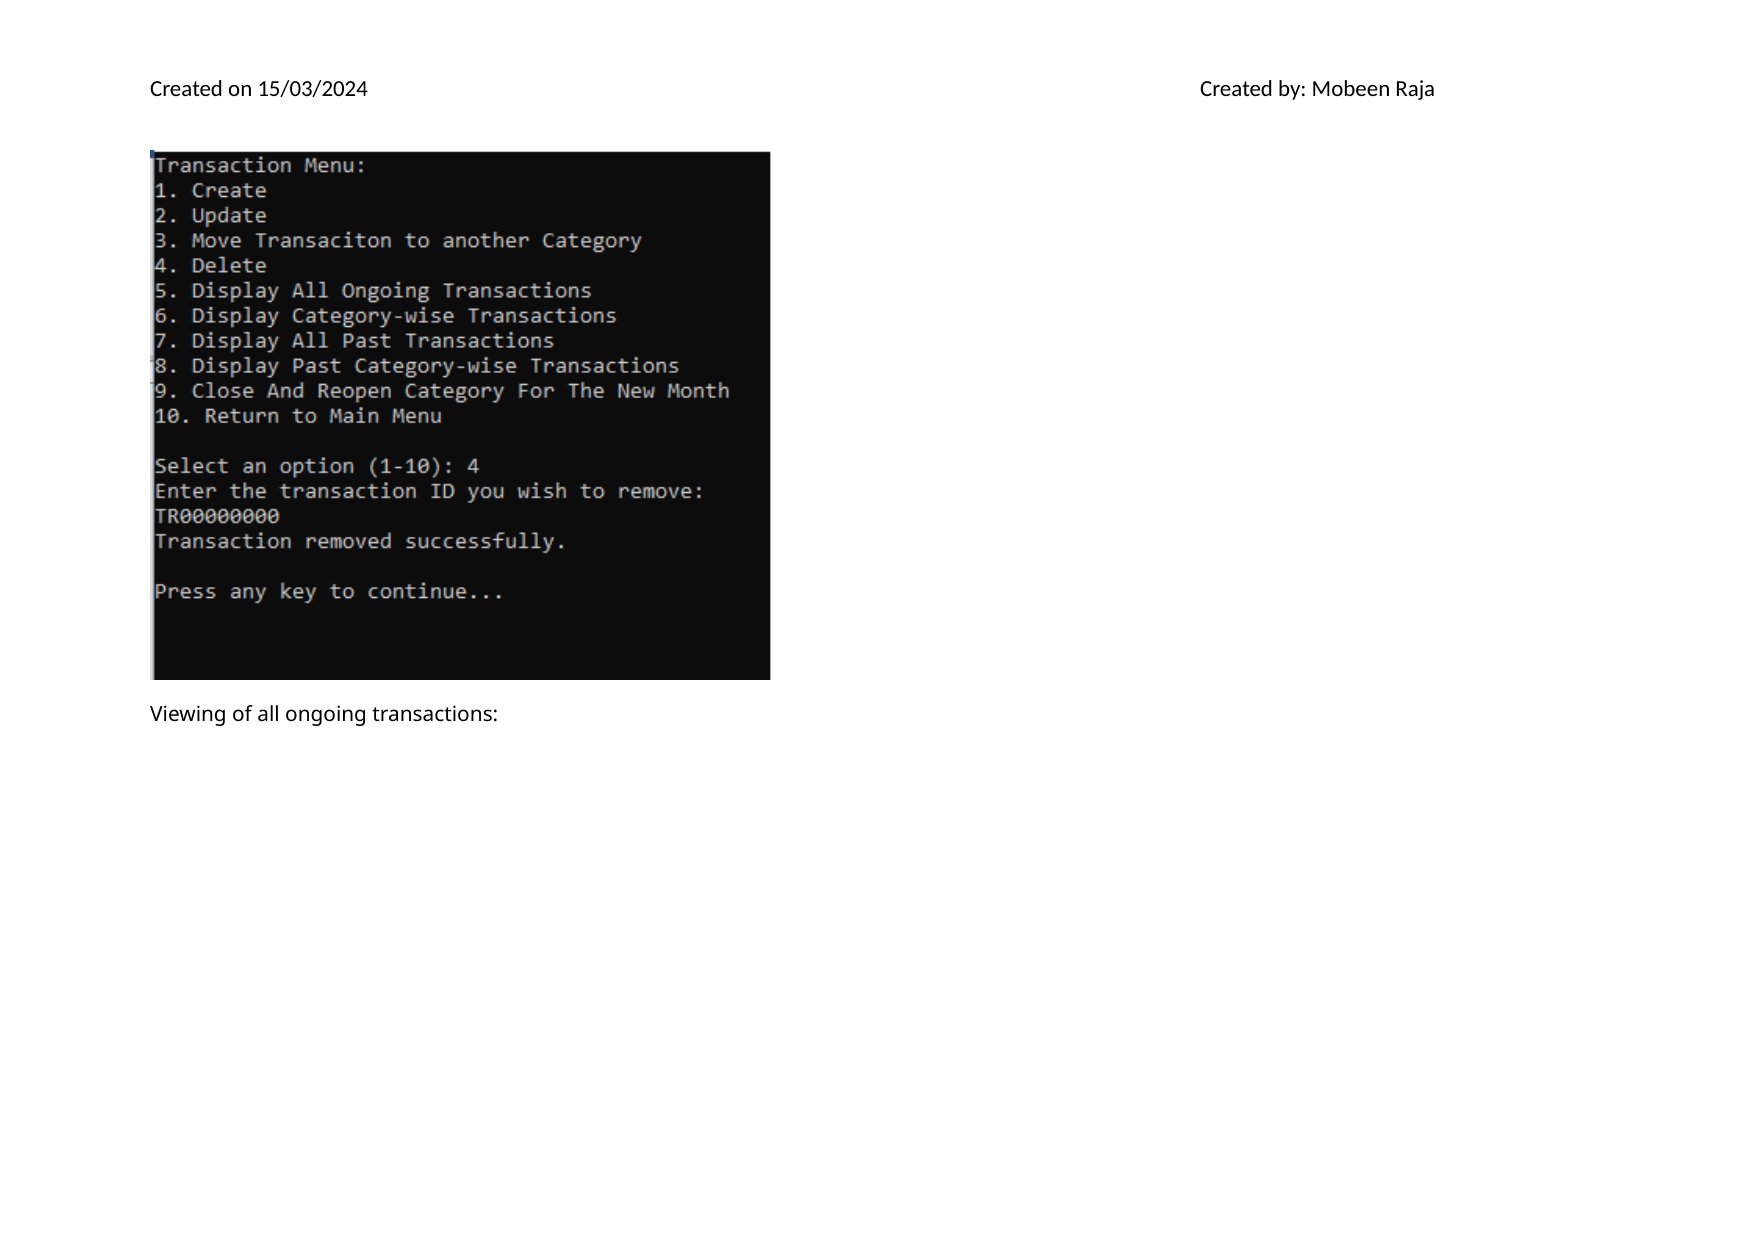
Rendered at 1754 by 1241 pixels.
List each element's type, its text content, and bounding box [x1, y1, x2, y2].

picture [150, 150, 771, 680]
text Viewing of all ongoing transactions: [150, 699, 1604, 727]
